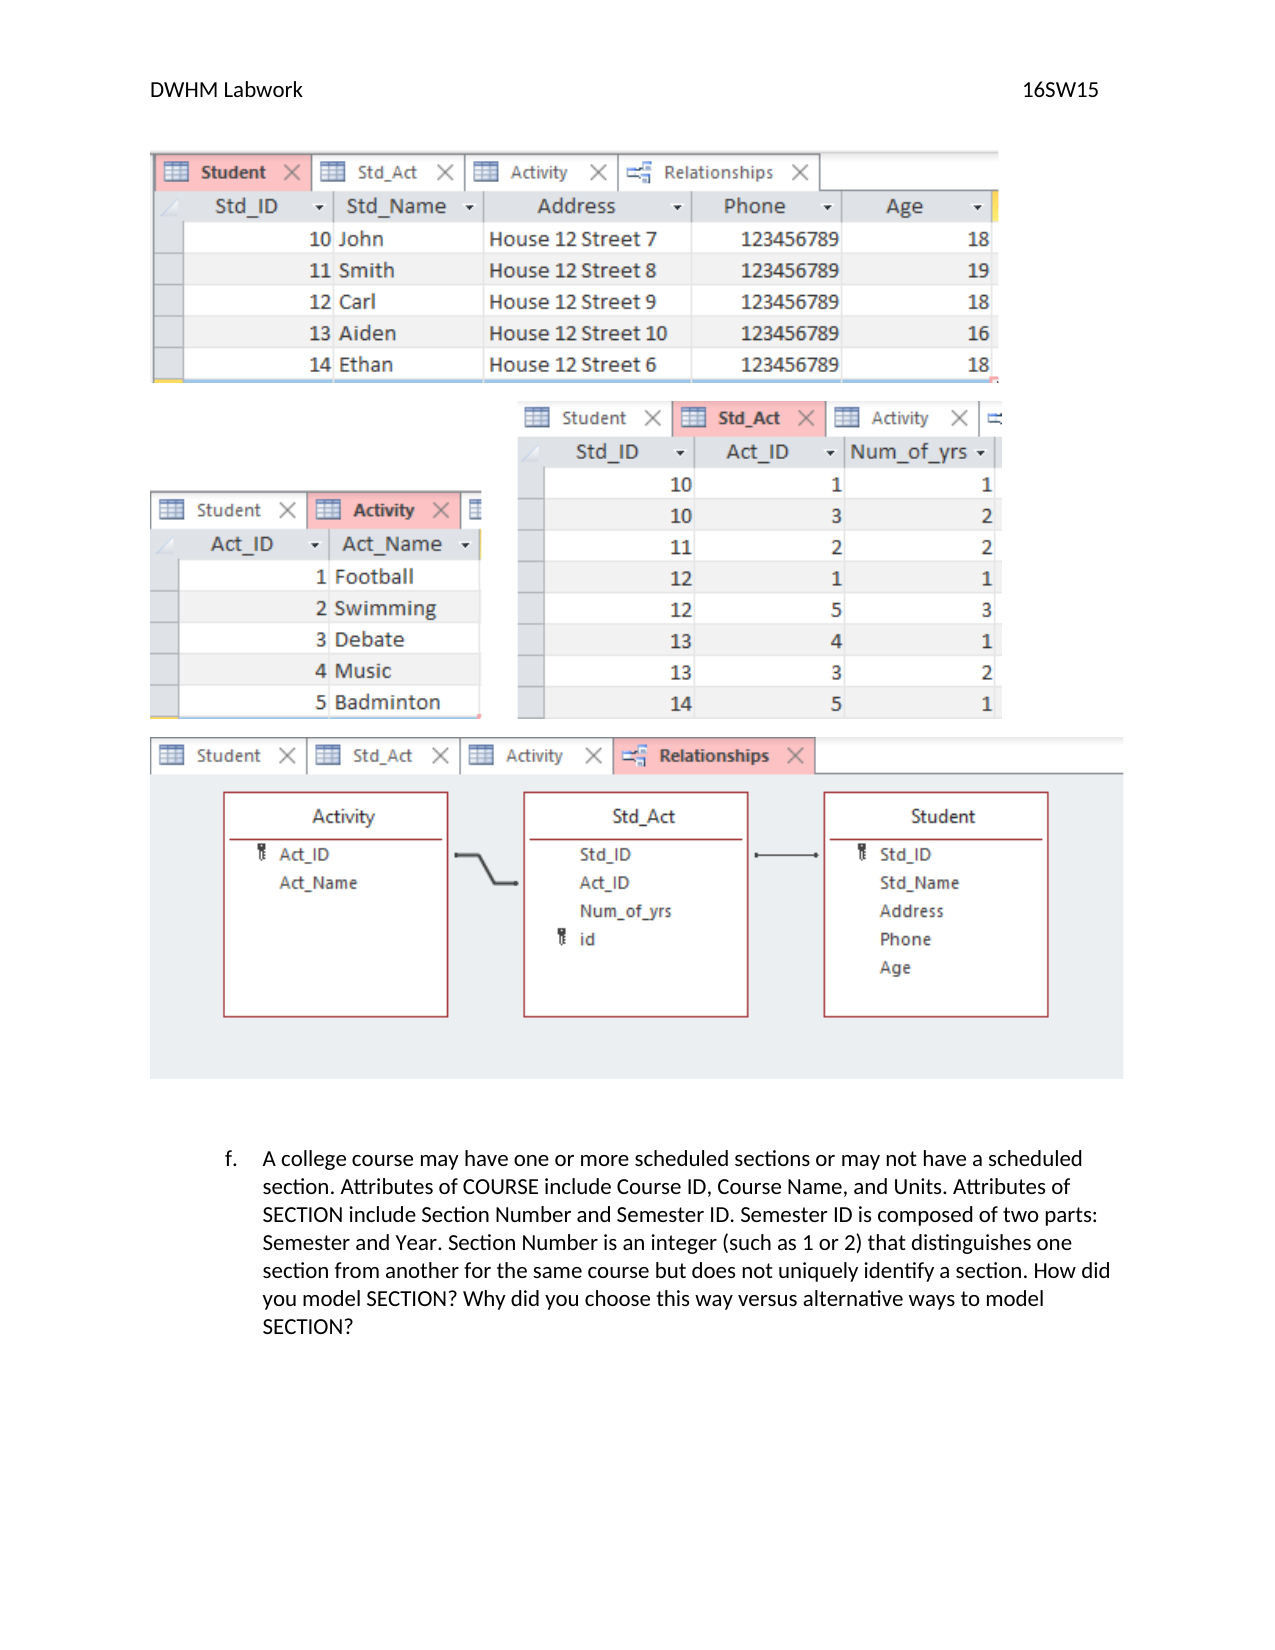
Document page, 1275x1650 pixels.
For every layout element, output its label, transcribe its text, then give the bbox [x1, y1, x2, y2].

picture [150, 737, 1124, 1079]
picture [150, 490, 482, 719]
list A college course may have one or more scheduled sections or may not have a scheduled section. Attributes of COURSE include Course ID, Course Name, and Units. Attributes of SECTION include Section Number and Semester ID. Semester ID is composed of two parts: Semester and Year. Section Number is an integer (such as 1 or 2) that distinguishes one section from another for the same course but does not uniquely identify a section. How did you model SECTION? Why did you choose this way versus alternative ways to model SECTION? [225, 1144, 1125, 1340]
picture [517, 401, 1002, 719]
picture [150, 150, 999, 383]
